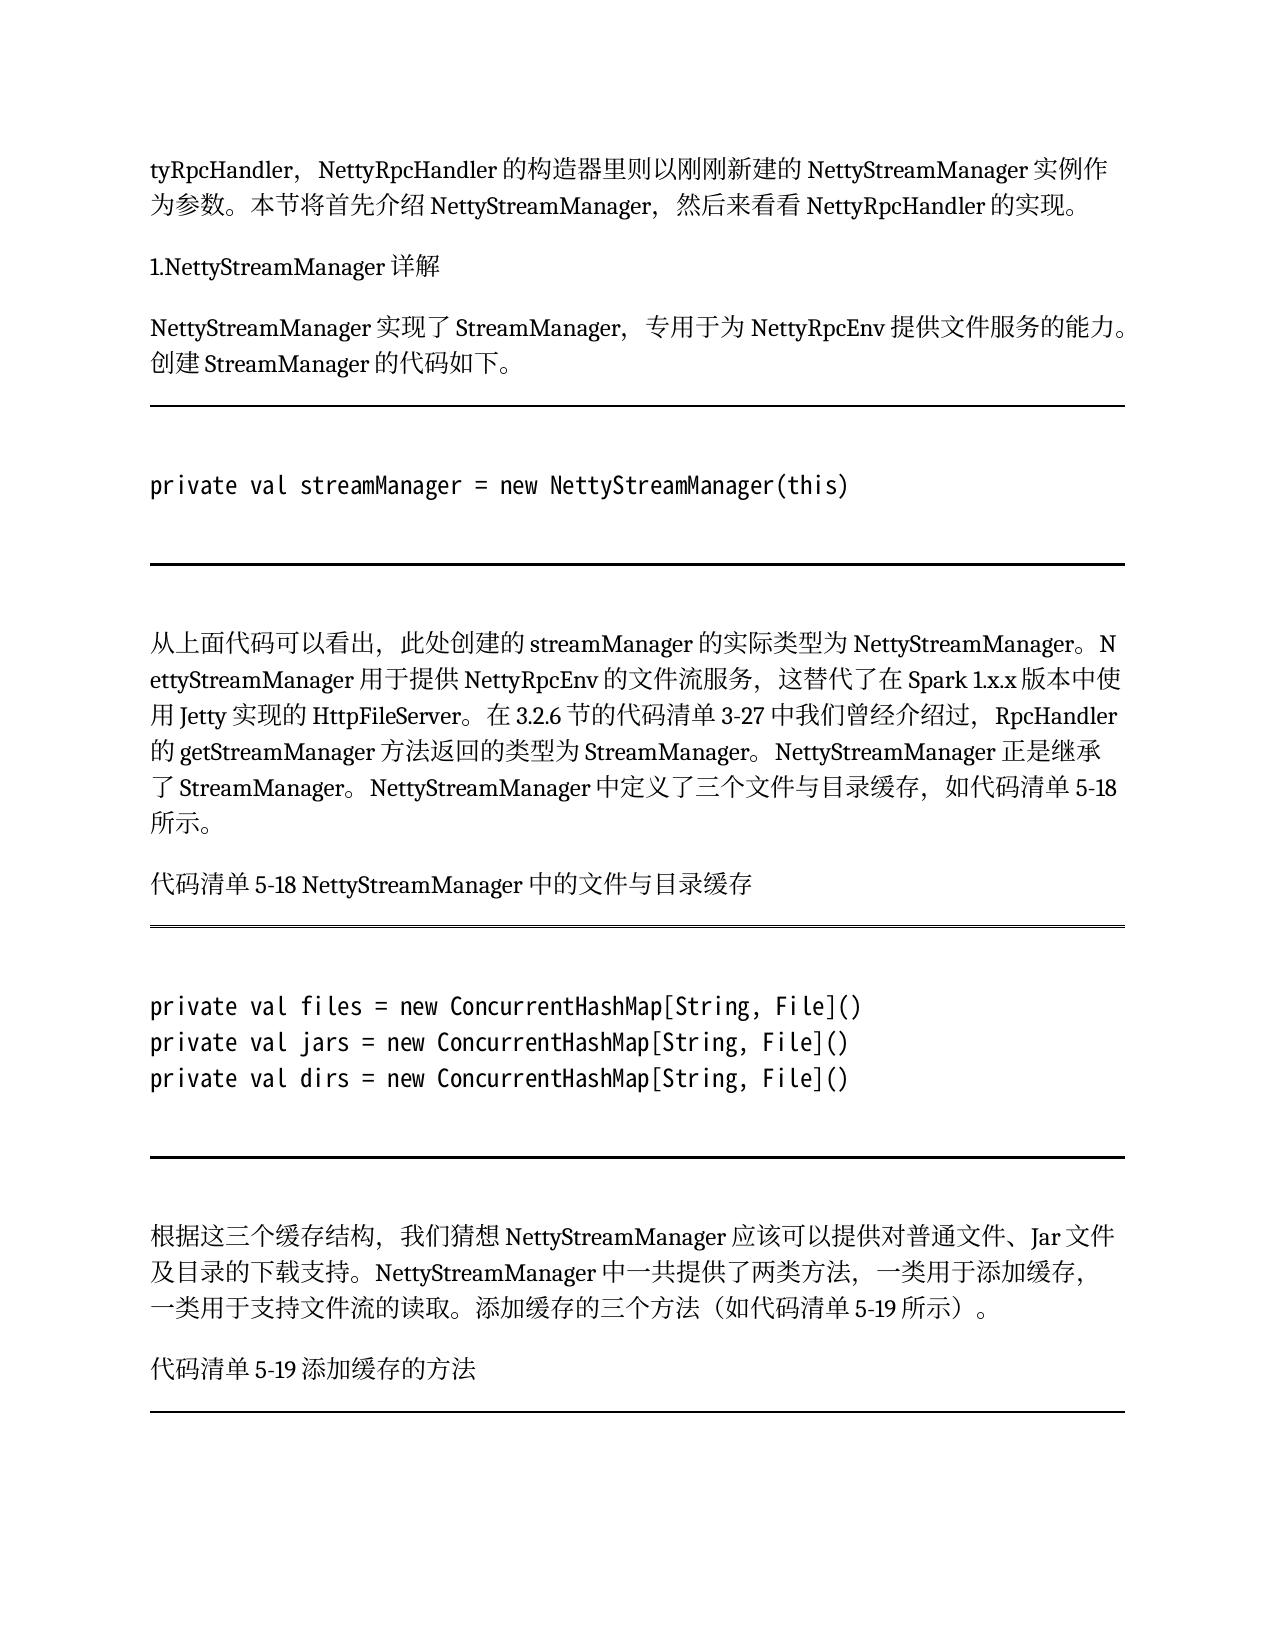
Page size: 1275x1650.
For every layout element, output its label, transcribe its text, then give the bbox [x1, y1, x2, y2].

text NettyStreamManager实现了StreamManager，专用于为NettyRpcEnv提供文件服务的能力。创建StreamManager的代码如下。 [150, 308, 1125, 380]
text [150, 150, 1125, 222]
text 根据这三个缓存结构，我们猜想NettyStreamManager应该可以提供对普通文件、Jar文件及目录的下载支持。NettyStreamManager中一共提供了两类方法，一类用于添加缓存，一类用于支持文件流的读取。添加缓存的三个方法（如代码清单5-19所示）。 [150, 1217, 1125, 1325]
text private val streamManager = new NettyStreamManager(this) [150, 466, 1125, 538]
text 1.NettyStreamManager详解 [150, 247, 1125, 283]
text 从上面代码可以看出，此处创建的streamManager的实际类型为NettyStreamManager。NettyStreamManager用于提供NettyRpcEnv的文件流服务，这替代了在Spark 1.x.x版本中使用Jetty实现的HttpFileServer。在3.2.6节的代码清单3-27中我们曾经介绍过，RpcHandler的getStreamManager方法返回的类型为StreamManager。NettyStreamManager正是继承了StreamManager。NettyStreamManager中定义了三个文件与目录缓存，如代码清单5-18所示。 [150, 624, 1125, 839]
text private val files = new ConcurrentHashMap[String, File]() private val jars = new ConcurrentHashMap[String, File]() private val dirs = new ConcurrentHashMap[String, File]() [150, 986, 1125, 1131]
text 代码清单5-19 添加缓存的方法 [150, 1350, 1125, 1386]
text 代码清单5-18 NettyStreamManager中的文件与目录缓存 [150, 864, 1125, 900]
